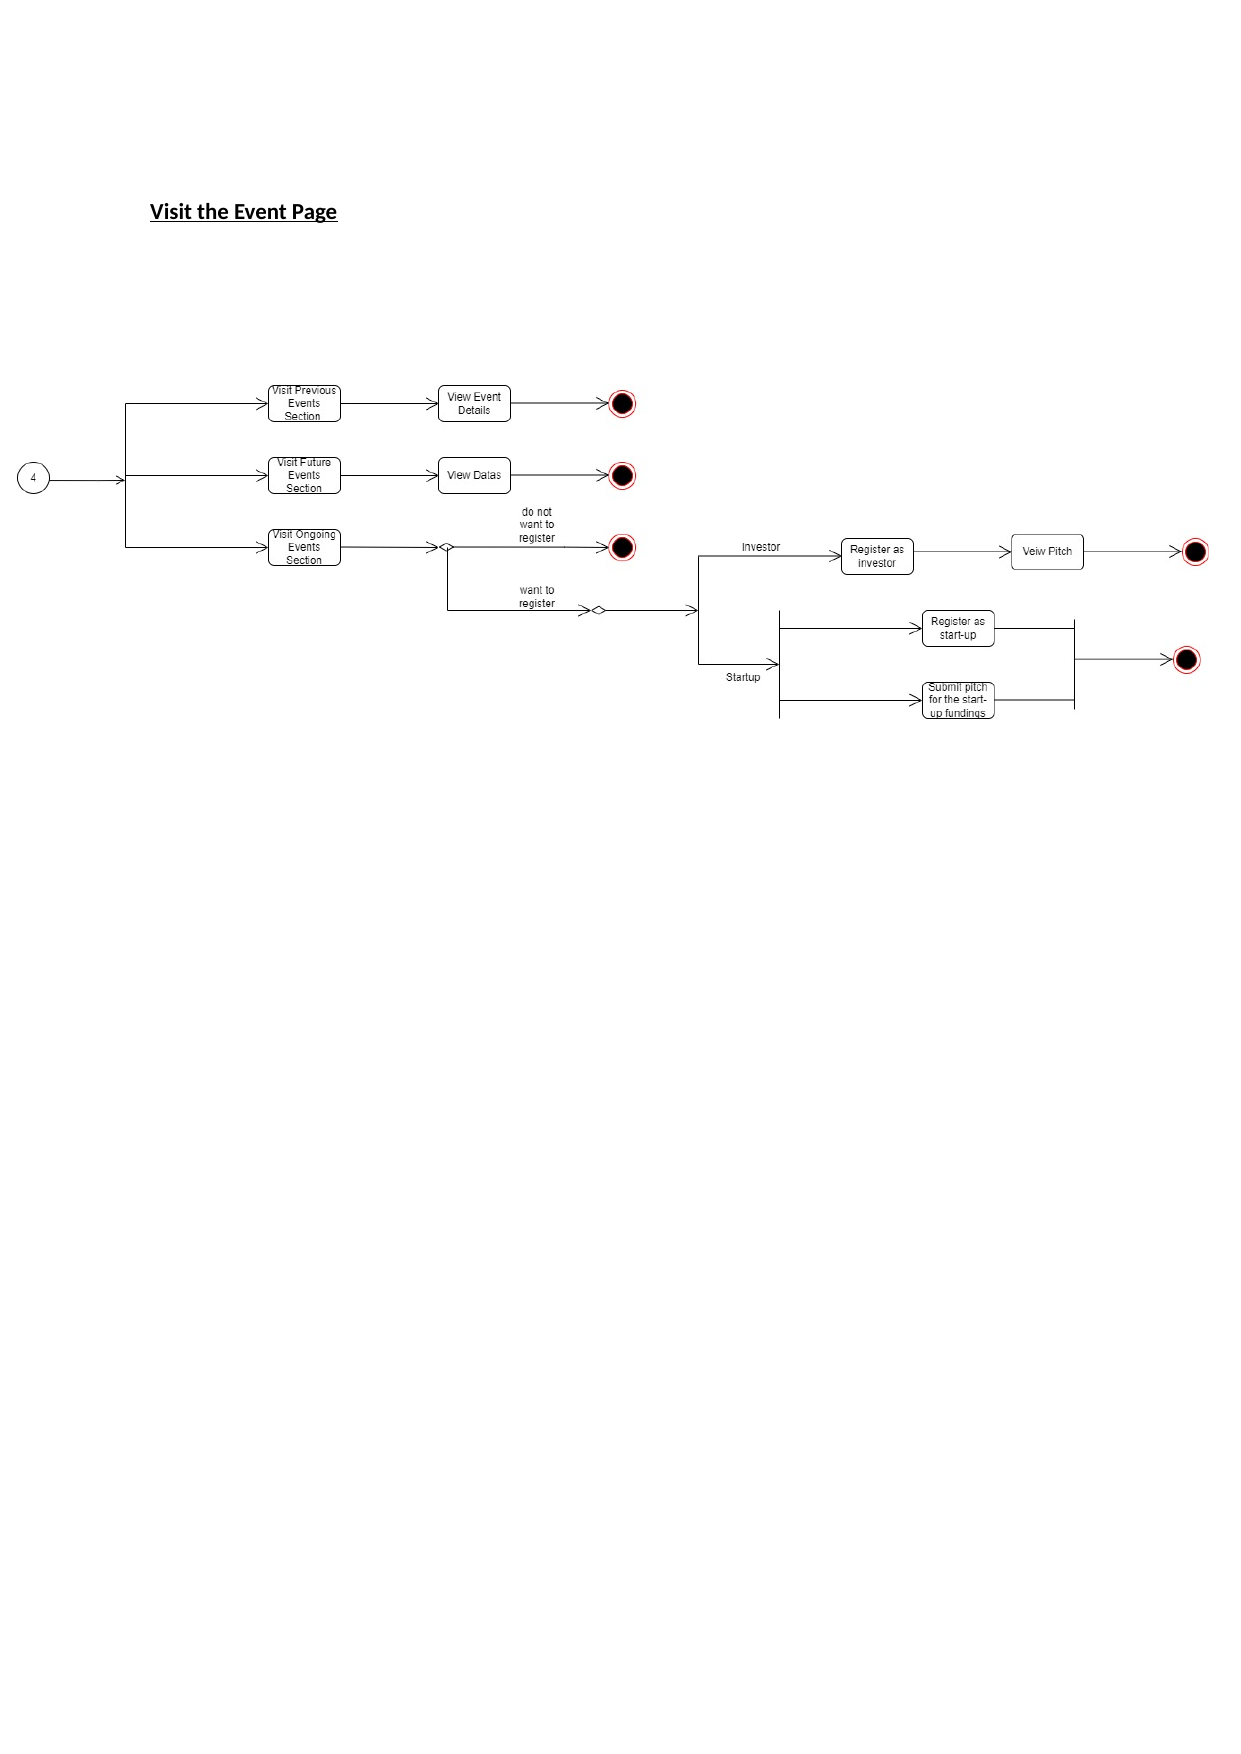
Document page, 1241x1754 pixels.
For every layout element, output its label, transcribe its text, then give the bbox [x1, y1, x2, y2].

text Visit the Event Page [150, 197, 1090, 225]
picture [17, 384, 1209, 720]
